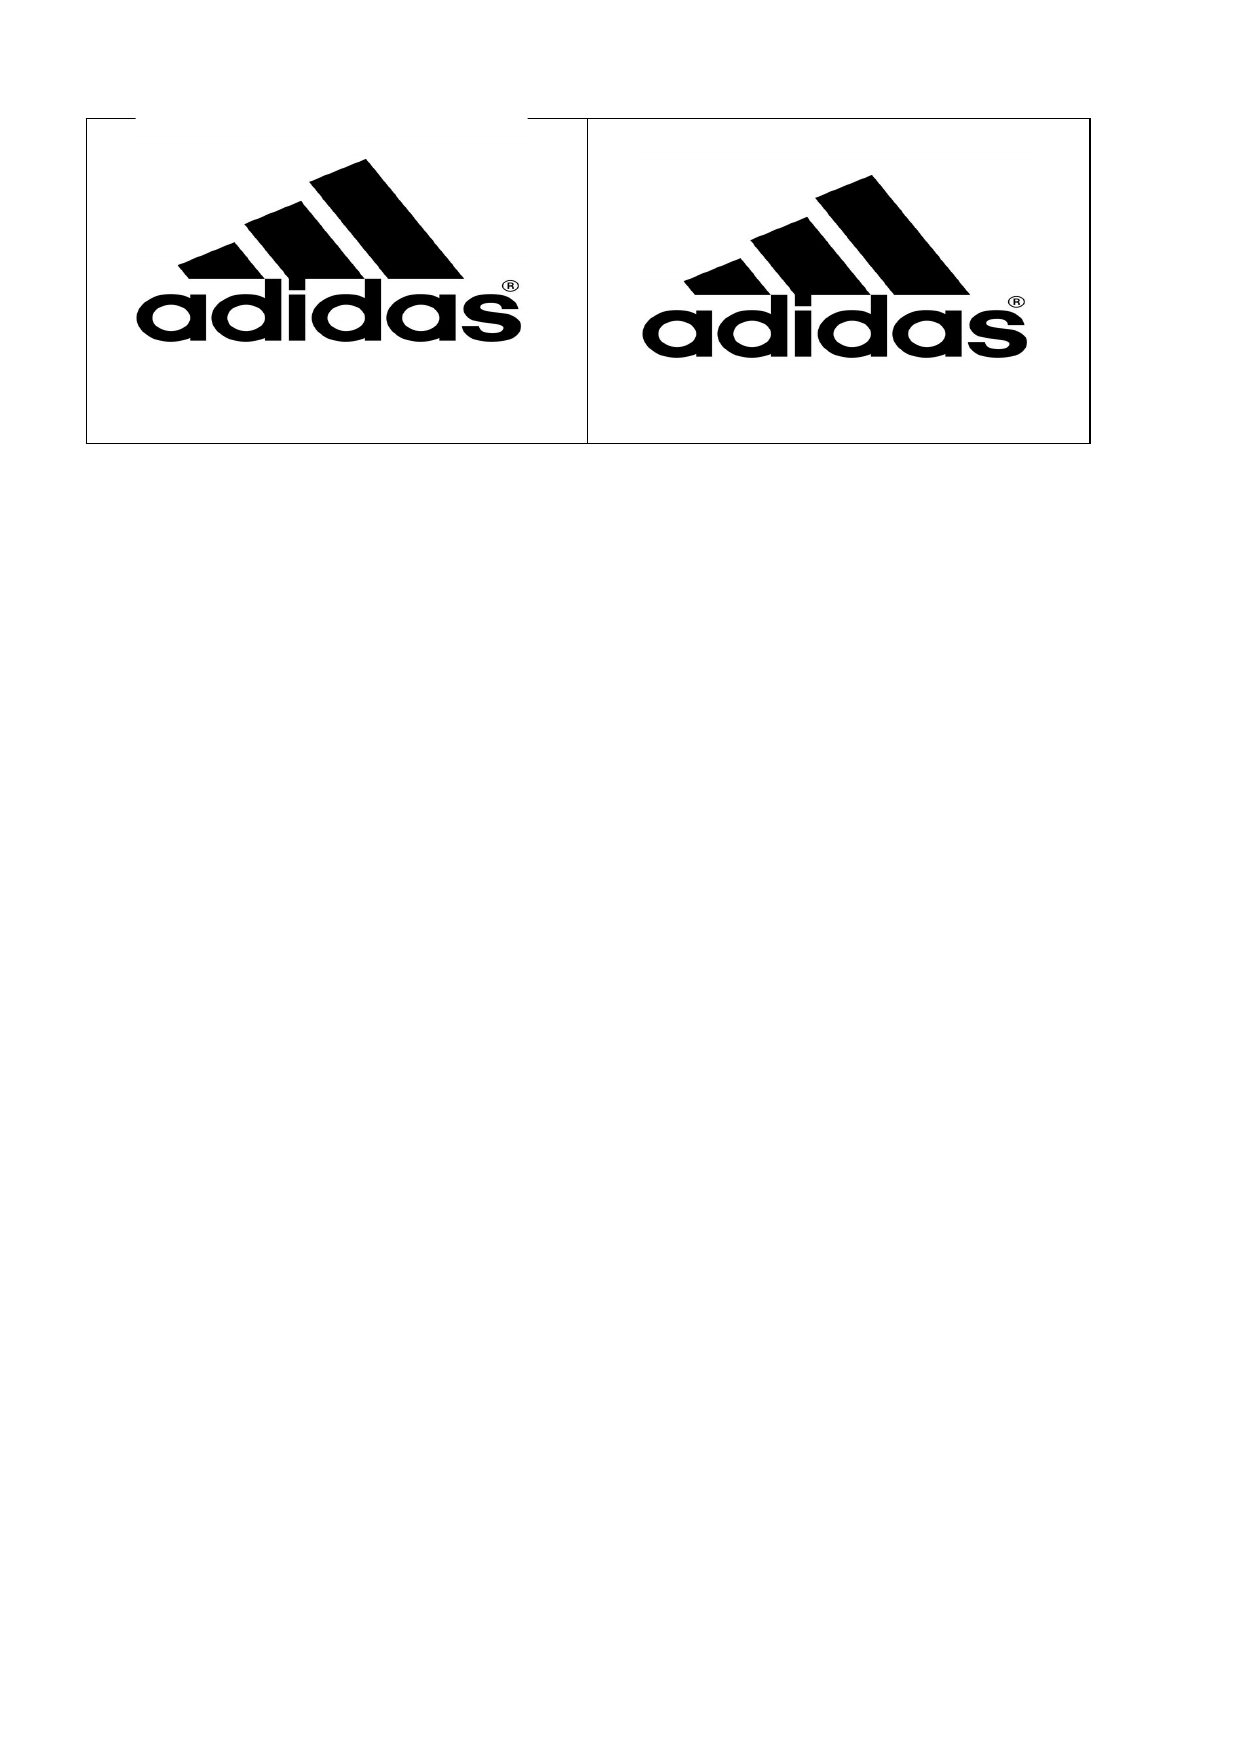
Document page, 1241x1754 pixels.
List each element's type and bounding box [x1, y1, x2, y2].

table_header [588, 119, 1089, 443]
picture [135, 118, 528, 396]
picture [641, 134, 1034, 412]
table_header [87, 119, 587, 443]
